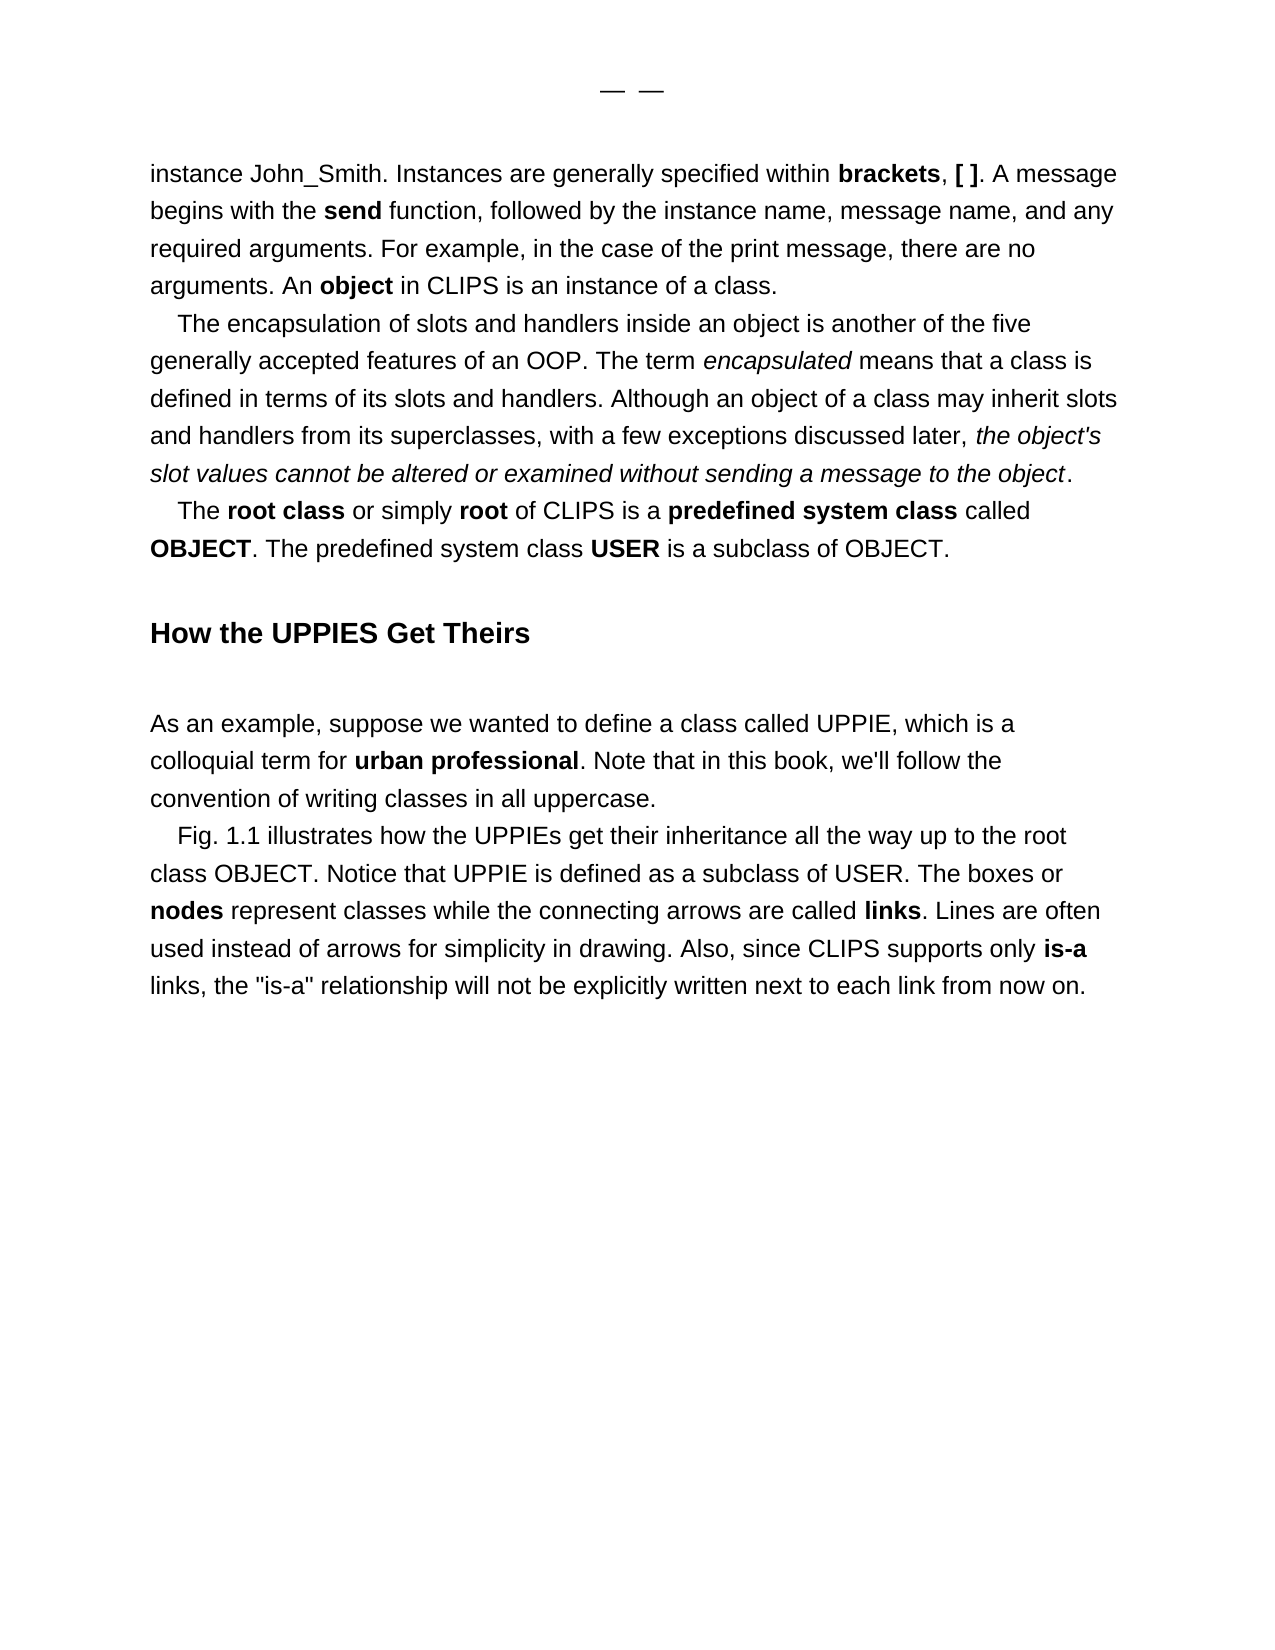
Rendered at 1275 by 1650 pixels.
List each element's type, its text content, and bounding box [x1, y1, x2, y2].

subtitle How the UPPIES Get Theirs [150, 612, 1125, 650]
text The encapsulation of slots and handlers inside an object is another of the five generally accepted features of an OOP. The term encapsulated means that a class is defined in terms of its slots and handlers. Although an object of a class may inherit slots and handlers from its superclasses, with a few exceptions discussed later, the object's slot values cannot be altered or examined without sending a message to the object. [150, 300, 1125, 487]
text Fig. 1.1 illustrates how the UPPIEs get their inheritance all the way up to the root class OBJECT. Notice that UPPIE is defined as a subclass of USER. The boxes or nodes represent classes while the connecting arrows are called links. Lines are often used instead of arrows for simplicity in drawing. Also, since CLIPS supports only is-a links, the "is-a" relationship will not be explicitly written next to each link from now on. [150, 812, 1125, 1000]
text The root class or simply root of CLIPS is a predefined system class called OBJECT. The predefined system class USER is a subclass of OBJECT. [150, 487, 1125, 562]
text As an example, suppose we wanted to define a class called UPPIE, which is a colloquial term for urban professional. Note that in this book, we'll follow the convention of writing classes in all uppercase. [150, 700, 1125, 812]
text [150, 150, 1125, 300]
